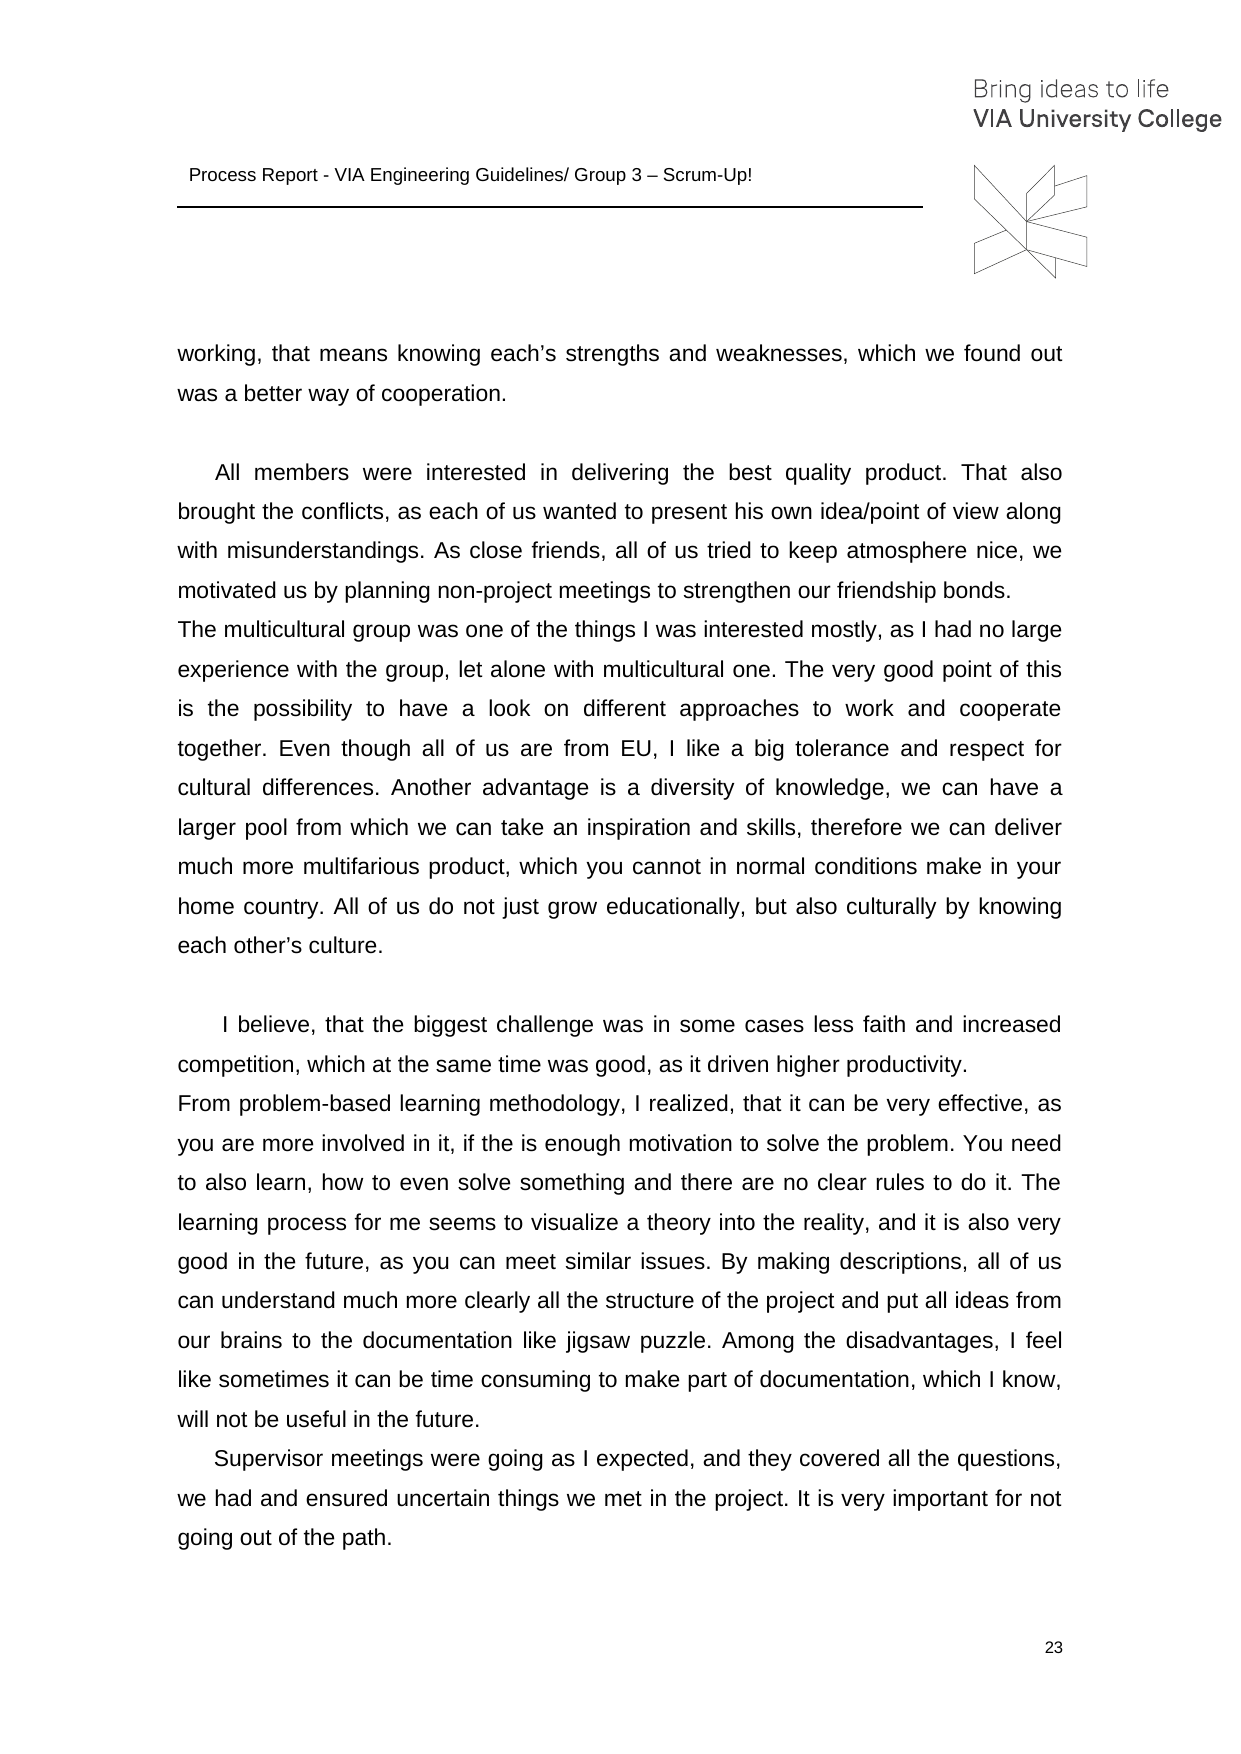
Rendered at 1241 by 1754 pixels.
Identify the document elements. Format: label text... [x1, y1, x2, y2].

text All members were interested in delivering the best quality product. That also brought the conflicts, as each of us wanted to present his own idea/point of view along with misunderstandings. As close friends, all of us tried to keep atmosphere nice, we motivated us by planning non-project meetings to strengthen our friendship bonds. [177, 458, 1063, 603]
text I believe, that the biggest challenge was in some cases less faith and increased competition, which at the same time was good, as it driven higher productivity. [177, 1011, 1063, 1077]
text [177, 340, 1063, 406]
text From problem-based learning methodology, I realized, that it can be very effective, as you are more involved in it, if the is enough motivation to solve the problem. You need to also learn, how to even solve something and there are no clear rules to do it. The learning process for me seems to visualize a theory into the reality, and it is also very good in the future, as you can meet similar issues. By making descriptions, all of us can understand much more clearly all the structure of the project and put all ideas from our brains to the documentation like jigsaw puzzle. Among the disadvantages, I feel like sometimes it can be time consuming to make part of documentation, which I know, will not be useful in the future. [177, 1090, 1063, 1432]
text The multicultural group was one of the things I was interested mostly, as I had no large experience with the group, let alone with multicultural one. The very good point of this is the possibility to have a look on different approaches to work and cooperate together. Even though all of us are from EU, I like a big tolerance and respect for cultural differences. Another advantage is a diversity of knowledge, we can have a larger pool from which we can take an inspiration and skills, therefore we can deliver much more multifarious product, which you cannot in normal conditions make in your home country. All of us do not just grow educationally, but also culturally by knowing each other’s culture. [177, 616, 1063, 958]
text Supervisor meetings were going as I expected, and they covered all the questions, we had and ensured uncertain things we met in the project. It is very important for not going out of the path. [177, 1445, 1063, 1551]
